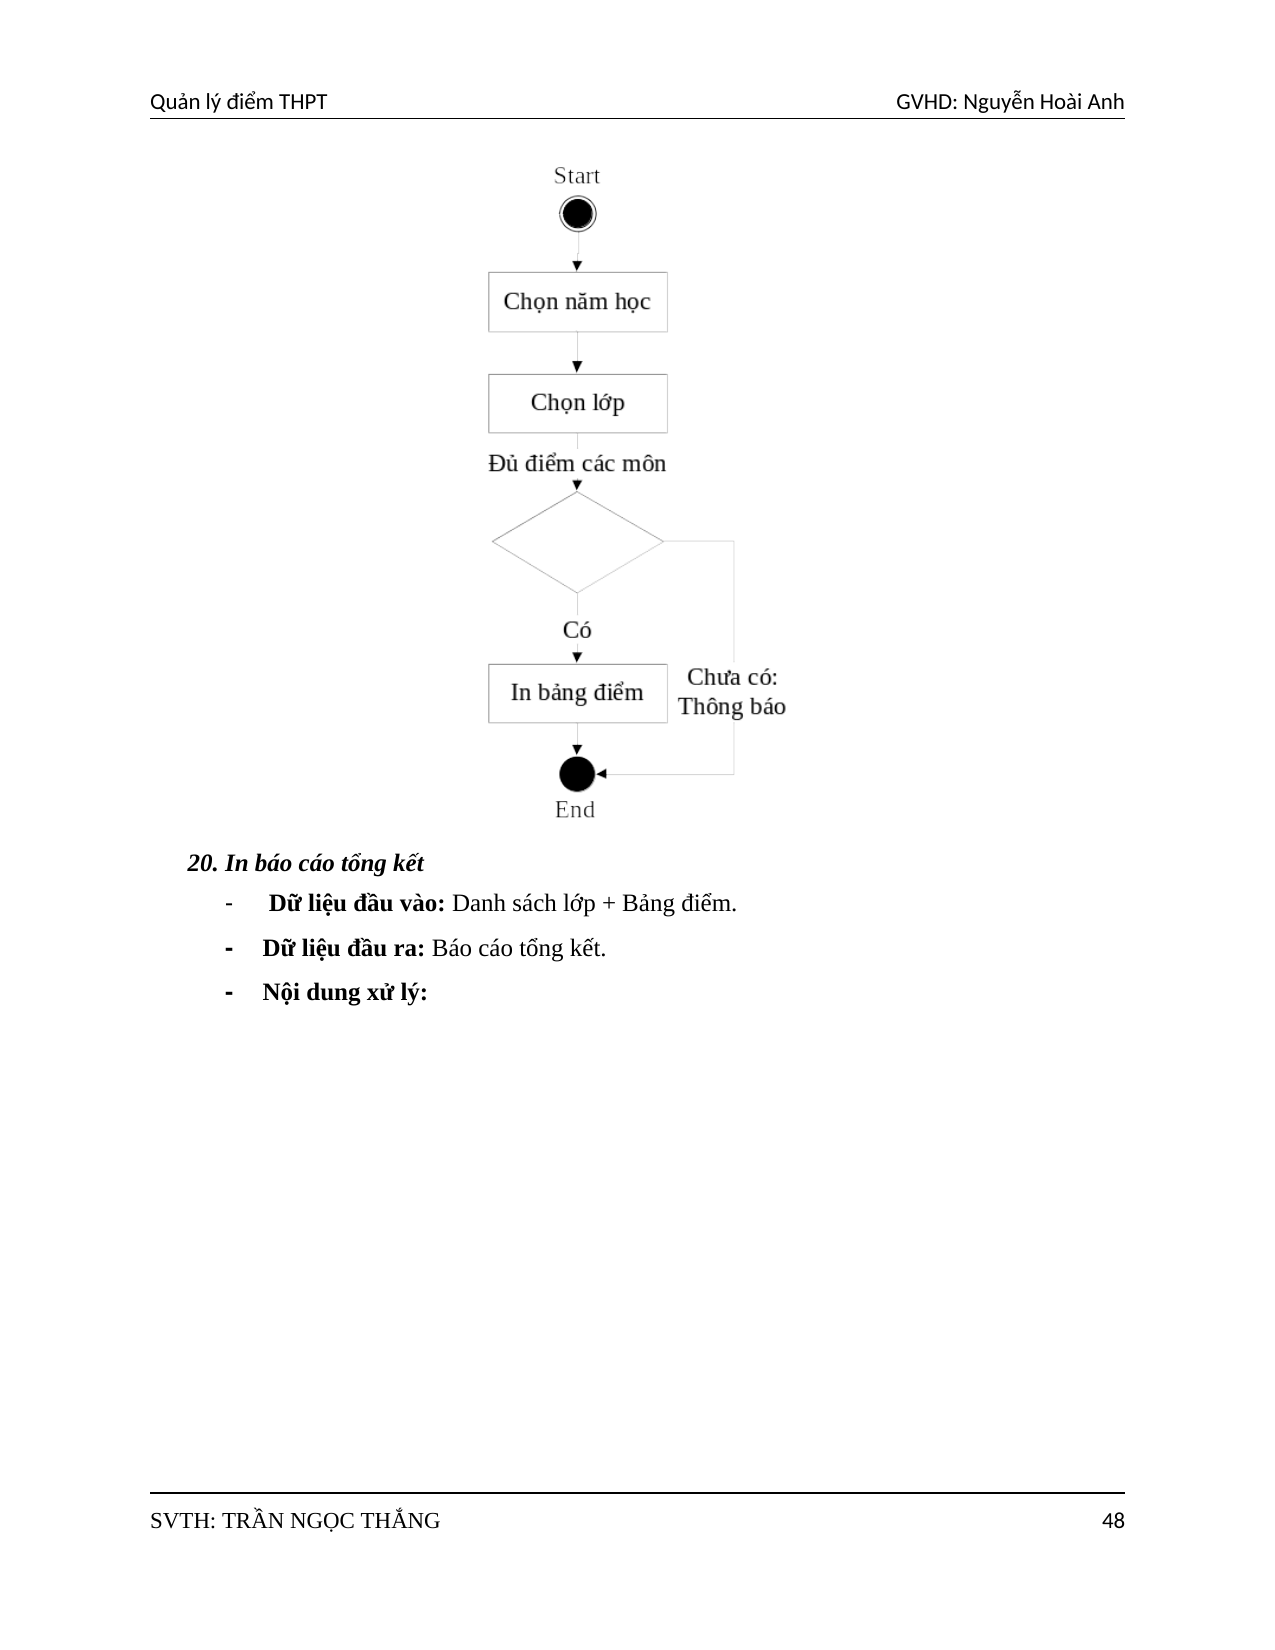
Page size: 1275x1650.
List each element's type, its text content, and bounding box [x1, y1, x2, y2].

list In báo cáo tổng kết [187, 848, 1125, 877]
list Nội dung xử lý: [225, 974, 1125, 1008]
list Dữ liệu đầu vào: Danh sách lớp + Bảng điểm. [225, 885, 1125, 919]
list Dữ liệu đầu ra: Báo cáo tổng kết. [225, 929, 1125, 963]
